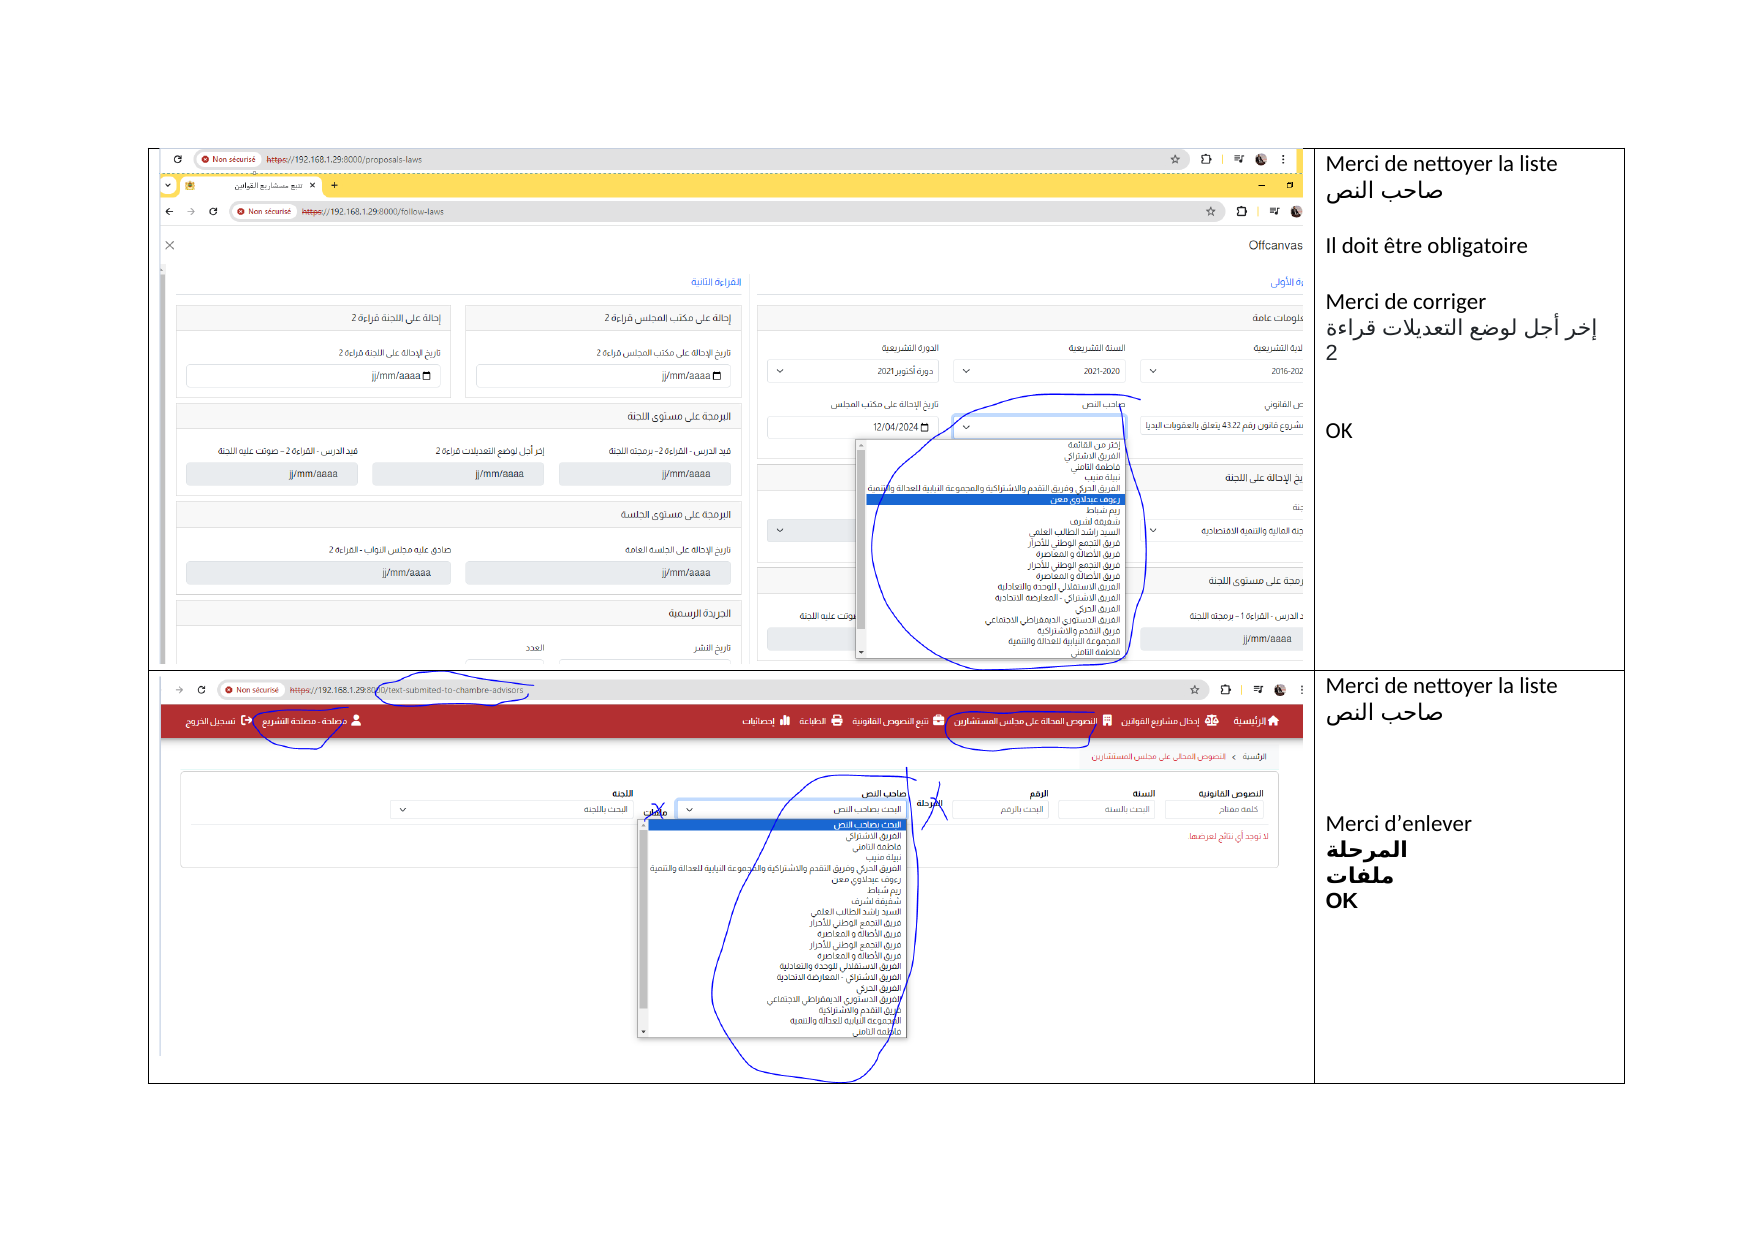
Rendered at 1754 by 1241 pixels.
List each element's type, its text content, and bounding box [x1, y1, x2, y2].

picture [159, 671, 1303, 1083]
table_cell [149, 149, 159, 670]
table_cell [149, 671, 159, 1083]
table_cell Merci de nettoyer la liste صاحب النص Il doit être obligatoire Merci de corriger إخر أجل لوضع التعديلات قراءة 2 OK [1315, 149, 1624, 670]
picture [159, 148, 1303, 670]
table_cell [1303, 671, 1314, 1083]
table_cell [1303, 149, 1314, 670]
table_cell Merci de nettoyer la liste صاحب النص Merci d’enlever المرحلة ملفات OK [1315, 671, 1624, 1083]
